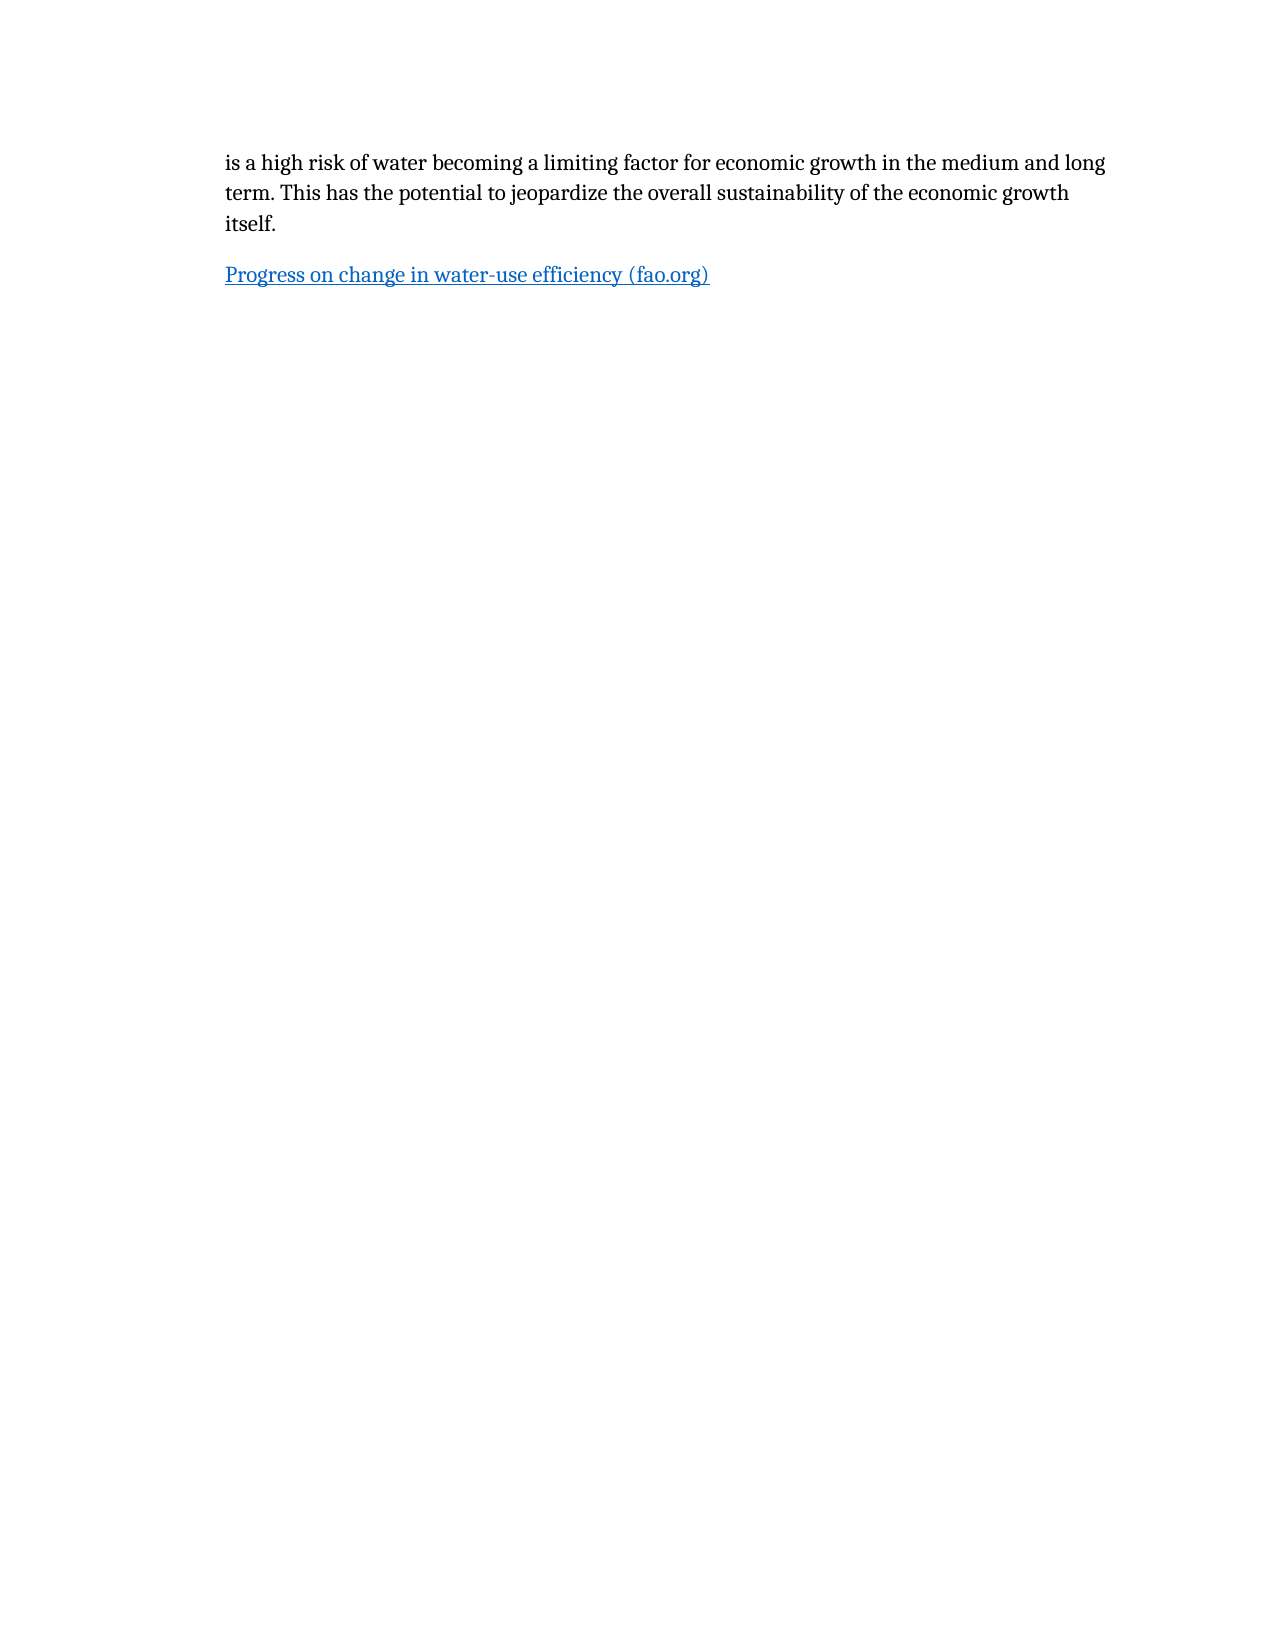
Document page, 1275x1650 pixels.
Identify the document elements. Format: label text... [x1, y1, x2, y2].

subtitle Progress on change in water-use efficiency (fao.org) [225, 261, 1125, 288]
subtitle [225, 150, 1125, 237]
